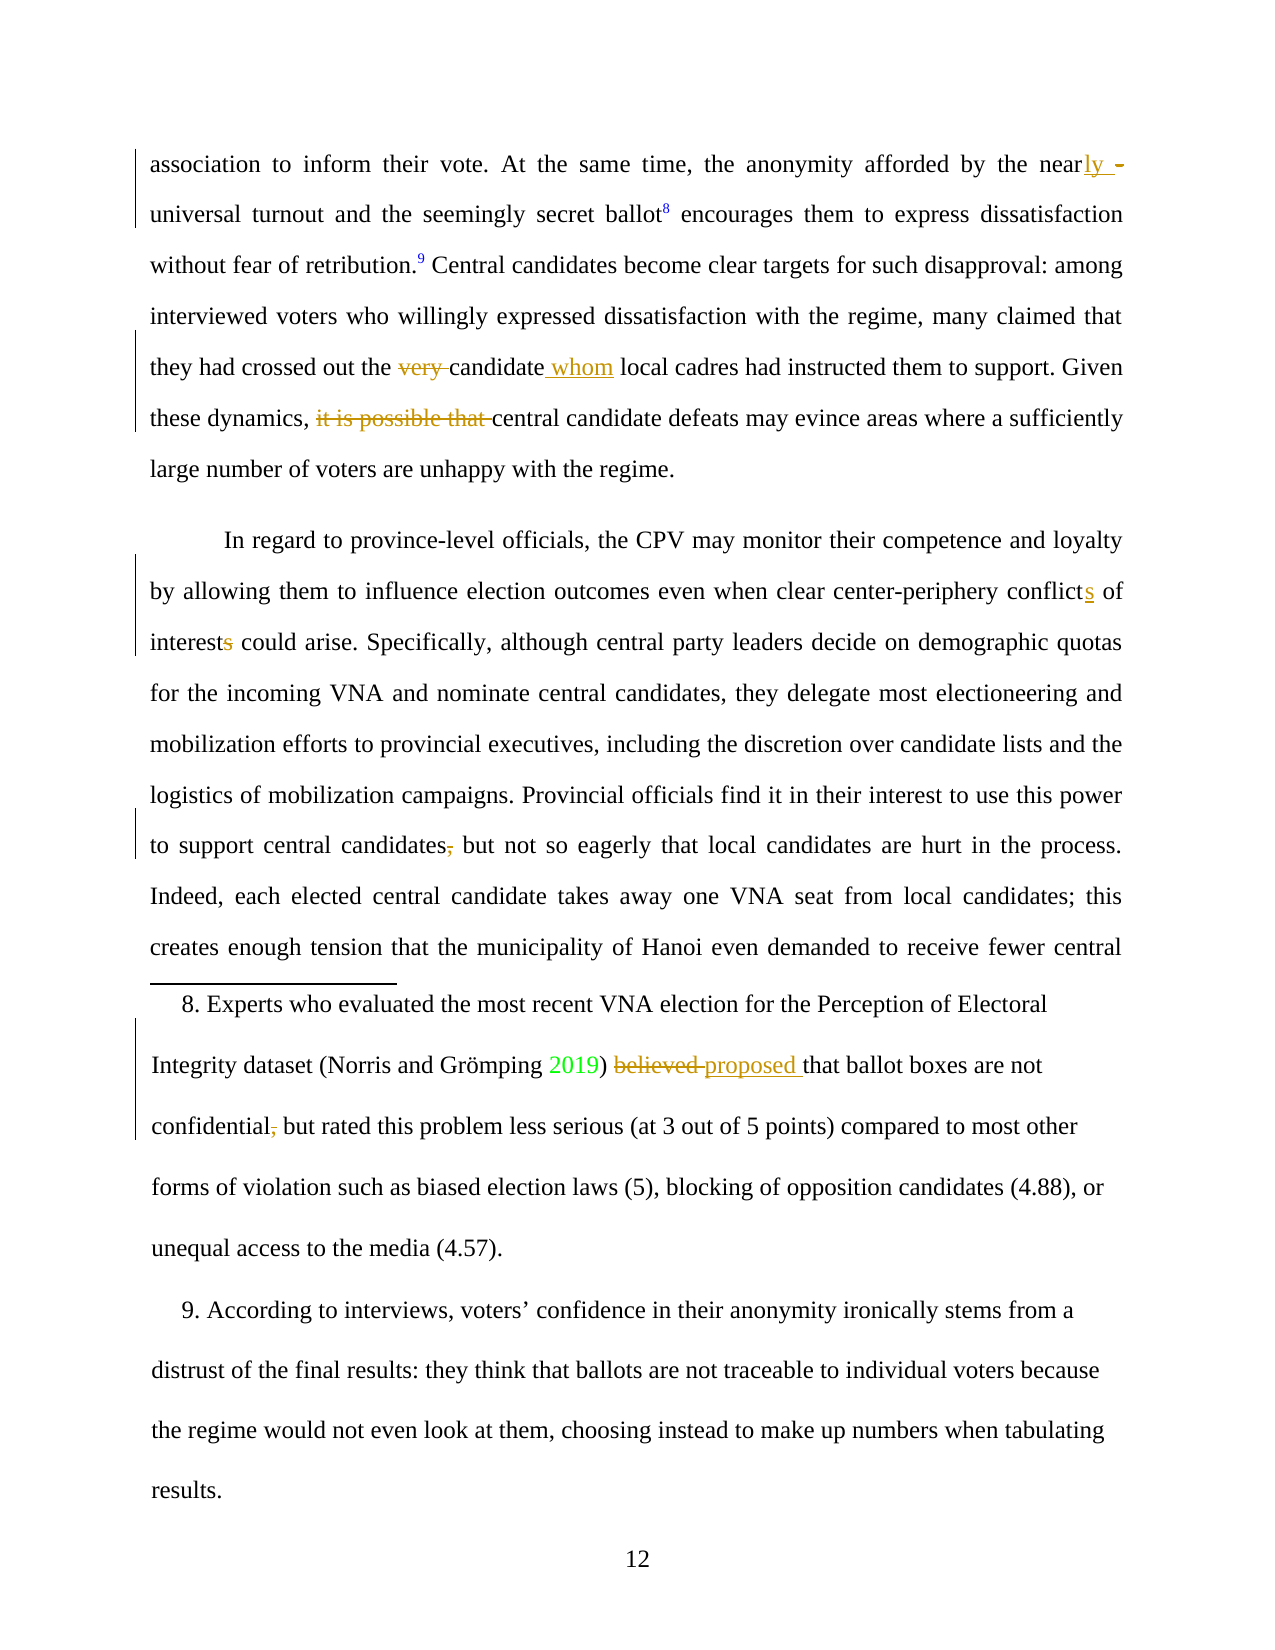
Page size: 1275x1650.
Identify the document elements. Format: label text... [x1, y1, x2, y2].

text In regard to province-level officials, the CPV may monitor their competence and loyalty by allowing them to influence election outcomes even when clear center-periphery conflict of interest could arise. Specifically, although central party leaders decide on demographic quotas for the incoming VNA and nominate central candidates, they delegate most electioneering and mobilization efforts to provincial executives, including the discretion over candidate lists and the logistics of mobilization campaigns. Provincial officials find it in their interest to use this power to support central candidates but not so eagerly that local candidates are hurt in the process. Indeed, each elected central candidate takes away one VNA seat from local candidates; this creates enough tension that the municipality of Hanoi even demanded to receive fewer central candidates in 2016 (Vo Hai 2016). Furthermore, central candidates who win by large margins may make some local candidates fail the 50percent threshold, costing the province seats that are otherwise secure. Because VNA seats give provinces representation in the legislature, and because some top provincial officials also contest them as local candidates, provinces need to balance their support between central and local candidates. Central candidates may lose if provincial officials unintentionally miscalculate or intentionally disregard this balance. These defeats serve as a potential indicator for officials who inadequately manipulated the election in their provinces. [149, 526, 1123, 961]
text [149, 149, 1123, 482]
